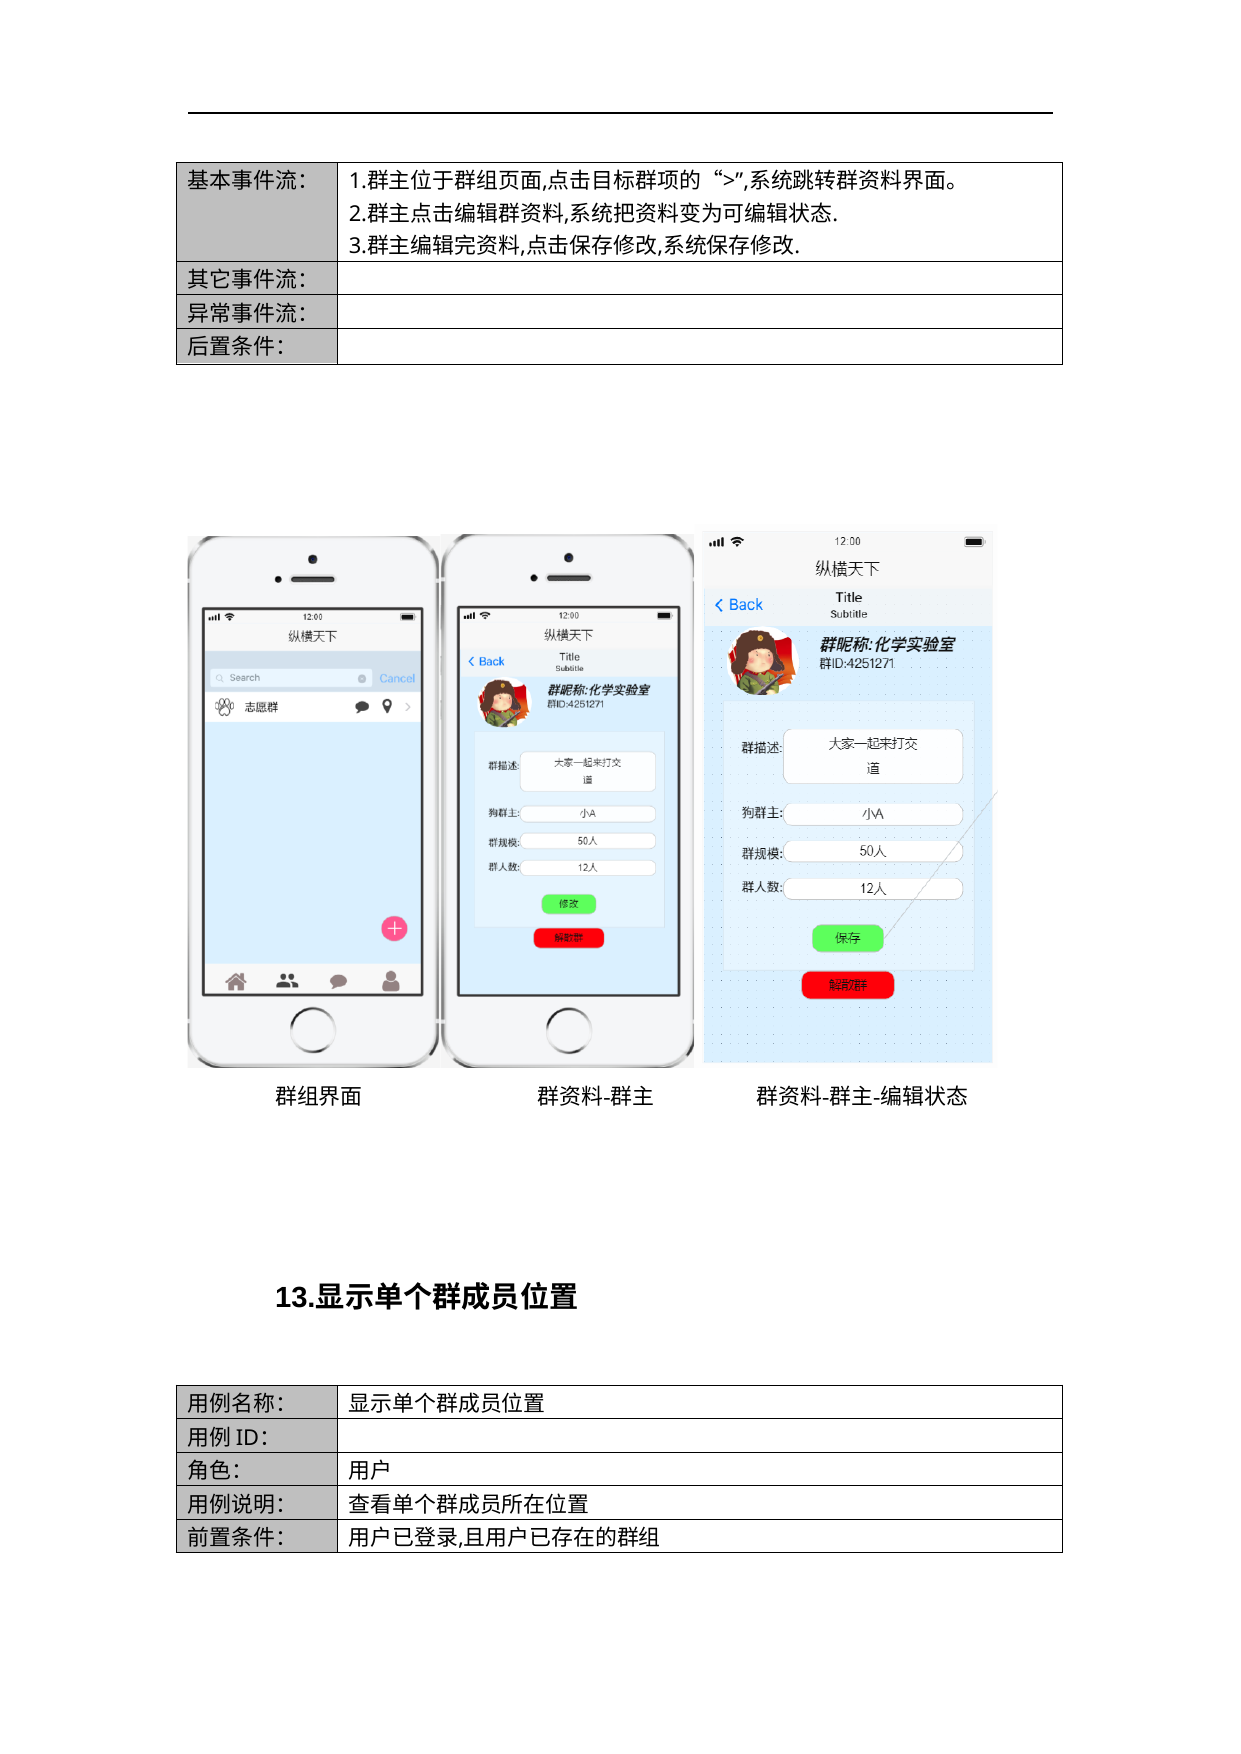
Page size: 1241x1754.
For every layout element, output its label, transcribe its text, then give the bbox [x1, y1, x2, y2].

table_cell 用户 [338, 1453, 1062, 1485]
text 群组界面 群资料-群主 群资料-群主-编辑状态 [231, 1078, 1053, 1111]
subtitle 13.显示单个群成员位置 [275, 1262, 1053, 1327]
table_cell [338, 1419, 1062, 1452]
table_cell 基本事件流： [177, 163, 337, 261]
table_cell 其它事件流： [177, 262, 337, 294]
table_cell [338, 329, 1062, 363]
table_cell 查看单个群成员所在位置 [338, 1486, 1062, 1519]
table_cell [338, 295, 1062, 328]
table_cell 用例说明： [177, 1486, 337, 1519]
table_header 显示单个群成员位置 [338, 1386, 1062, 1418]
table_cell 1.群主位于群组页面,点击目标群项的“>”,系统跳转群资料界面。 2.群主点击编辑群资料,系统把资料变为可编辑状态. 3.群主编辑完资料,点击保存修改,系统保存修改. [338, 163, 1062, 261]
table_cell 角色： [177, 1453, 337, 1485]
table_cell 用例ID： [177, 1419, 337, 1452]
table_cell [338, 262, 1062, 294]
table_cell 异常事件流： [177, 295, 337, 328]
table_cell 用户已登录,且用户已存在的群组 [338, 1520, 1062, 1552]
table_header 用例名称： [177, 1386, 337, 1418]
table_cell 后置条件： [177, 329, 337, 363]
picture [187, 524, 998, 1068]
table_cell 前置条件： [177, 1520, 337, 1552]
